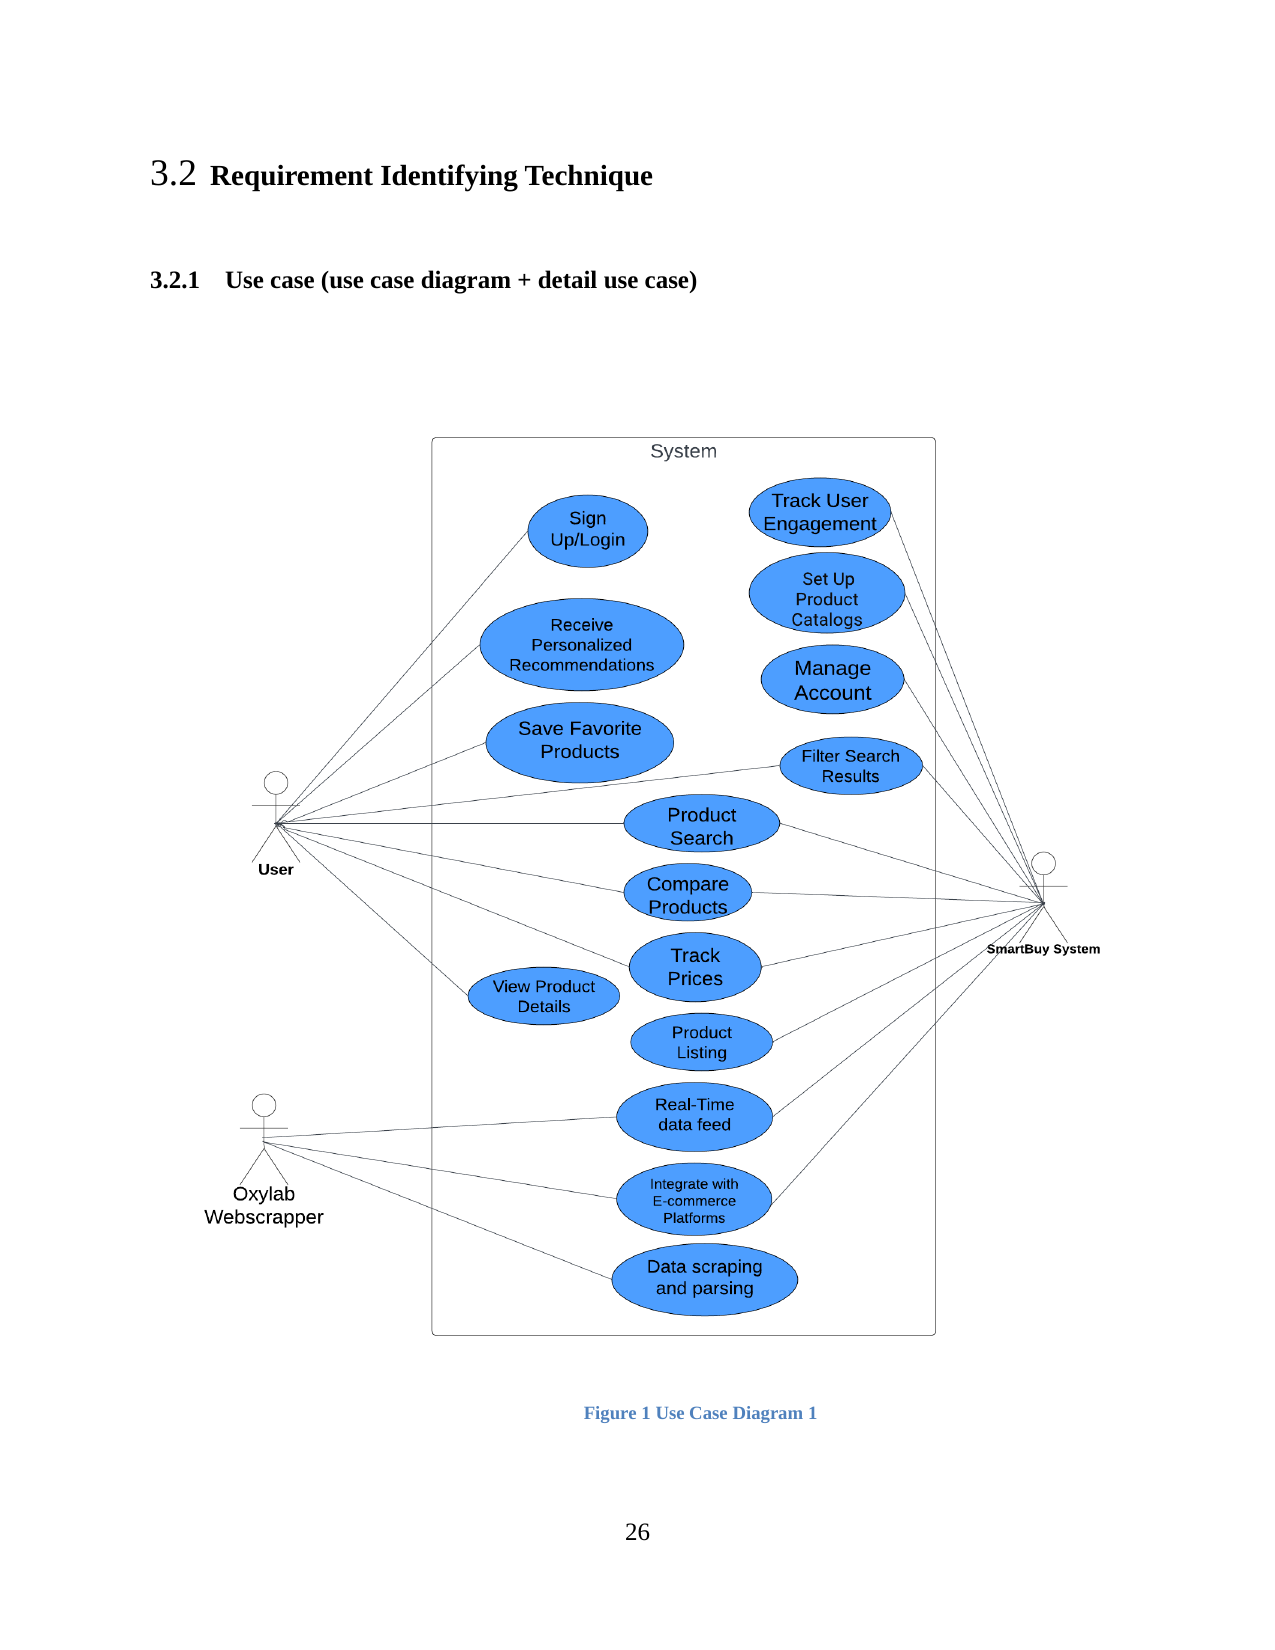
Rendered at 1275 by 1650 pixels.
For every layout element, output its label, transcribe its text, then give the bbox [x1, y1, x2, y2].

subtitle Use case (use case diagram + detail use case) [150, 265, 1125, 293]
subtitle Requirement Identifying Technique [150, 150, 1125, 193]
picture [145, 380, 1159, 1393]
